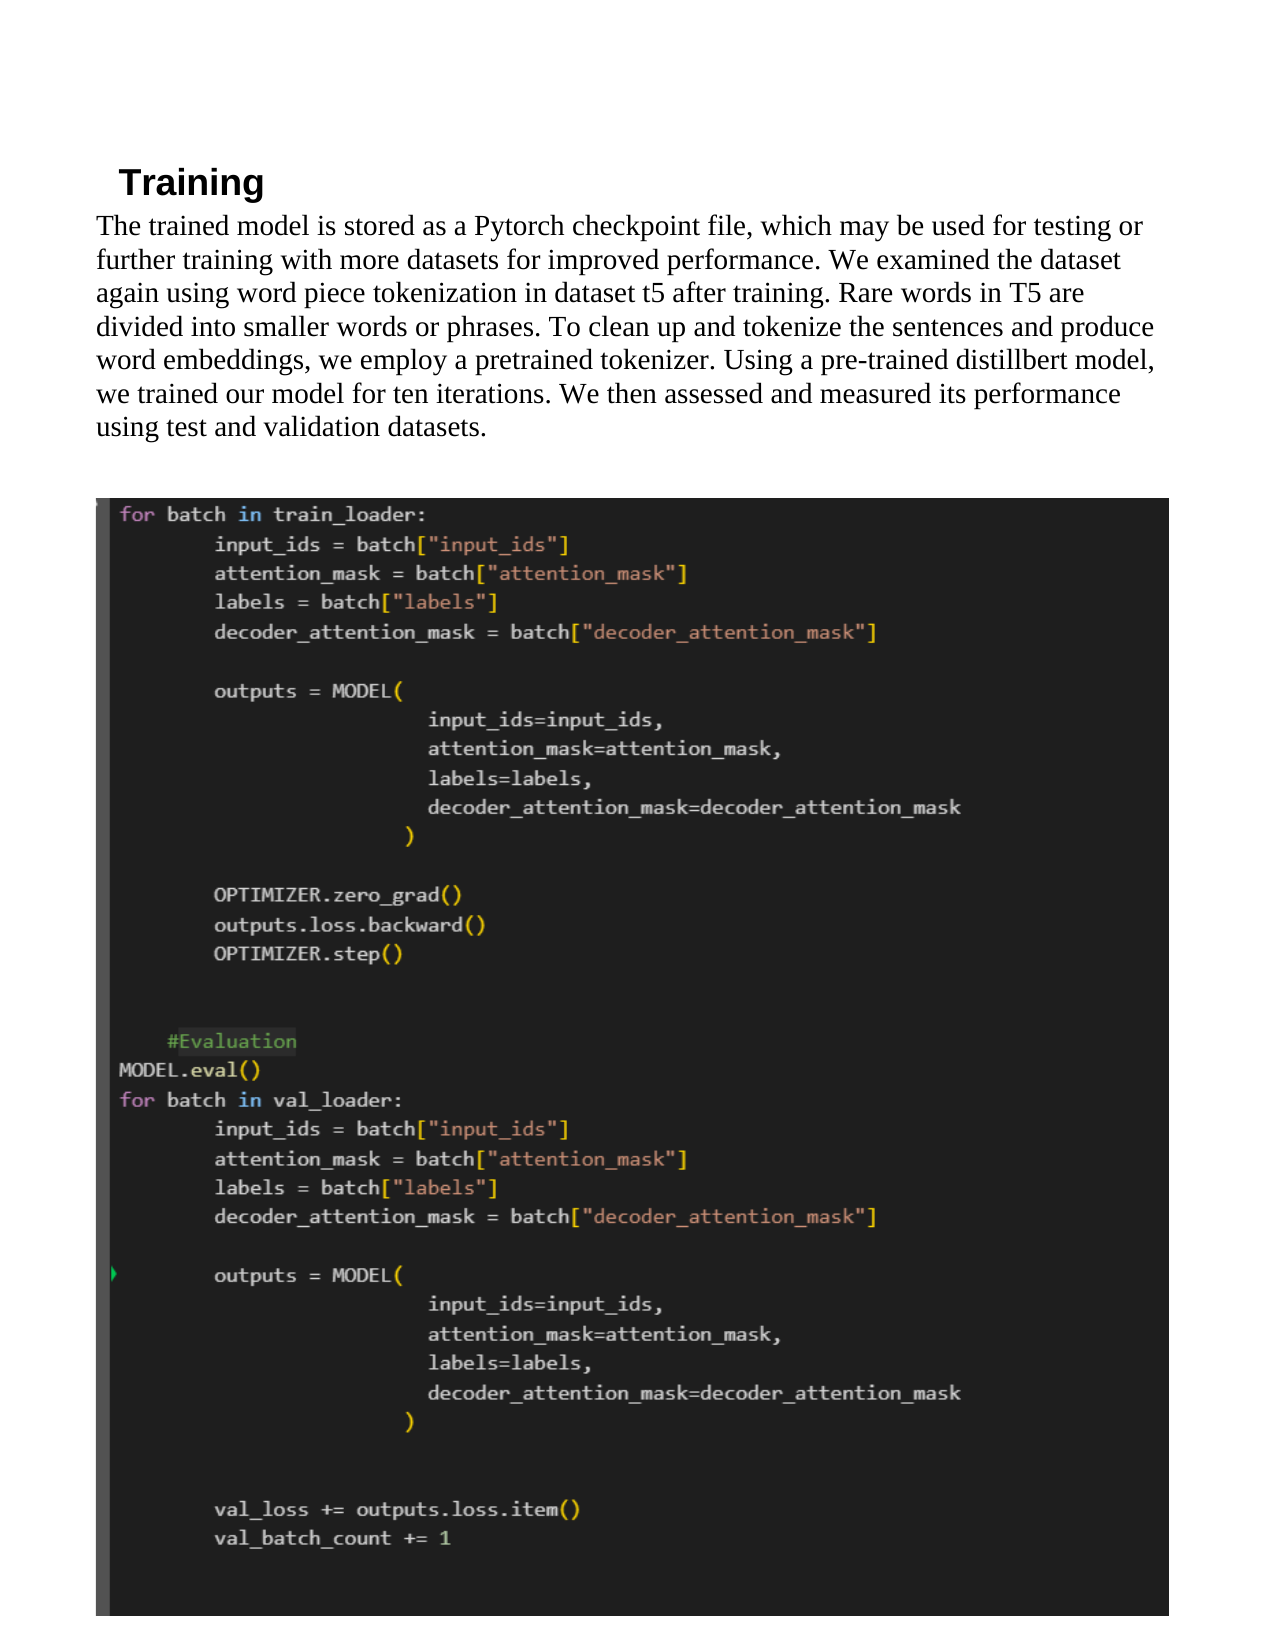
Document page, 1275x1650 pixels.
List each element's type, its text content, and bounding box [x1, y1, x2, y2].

text The trained model is stored as a Pytorch checkpoint file, which may be used for testing or further training with more datasets for improved performance. We examined the dataset again using word piece tokenization in dataset t5 after training. Rare words in T5 are divided into smaller words or phrases. To clean up and tokenize the sentences and produce word embeddings, we employ a pretrained tokenizer. Using a pre-trained distillbert model, we trained our model for ten iterations. We then assessed and measured its performance using test and validation datasets. [96, 208, 1169, 443]
picture [95, 498, 1169, 1616]
subtitle Training [118, 161, 1169, 204]
